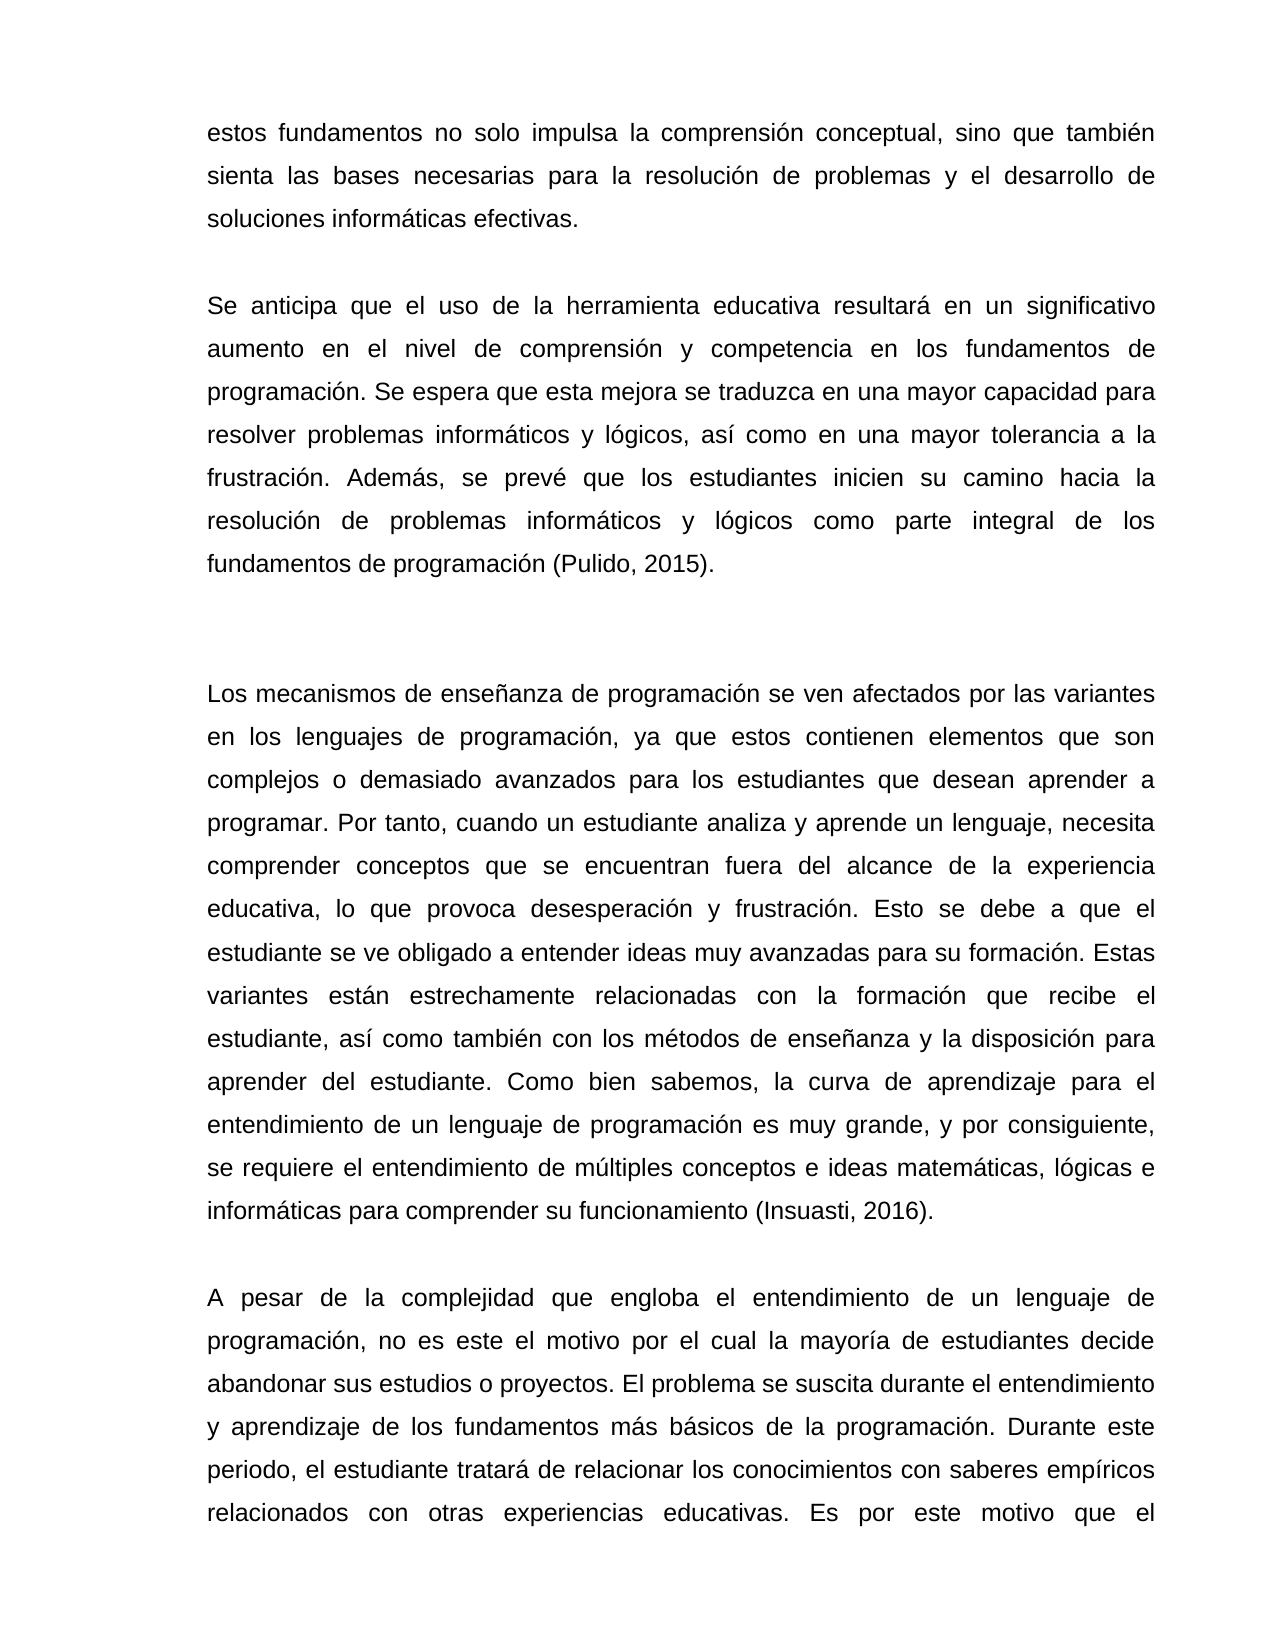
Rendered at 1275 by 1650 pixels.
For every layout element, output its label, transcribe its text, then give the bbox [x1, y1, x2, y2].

text Los mecanismos de enseñanza de programación se ven afectados por las variantes en los lenguajes de programación, ya que estos contienen elementos que son complejos o demasiado avanzados para los estudiantes que desean aprender a programar. Por tanto, cuando un estudiante analiza y aprende un lenguaje, necesita comprender conceptos que se encuentran fuera del alcance de la experiencia educativa, lo que provoca desesperación y frustración. Esto se debe a que el estudiante se ve obligado a entender ideas muy avanzadas para su formación. Estas variantes están estrechamente relacionadas con la formación que recibe el estudiante, así como también con los métodos de enseñanza y la disposición para aprender del estudiante. Como bien sabemos, la curva de aprendizaje para el entendimiento de un lenguaje de programación es muy grande, y por consiguiente, se requiere el entendimiento de múltiples conceptos e ideas matemáticas, lógicas e informáticas para comprender su funcionamiento (Insuasti, 2016). [207, 679, 1157, 1225]
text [207, 118, 1157, 233]
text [207, 1282, 1157, 1527]
text Se anticipa que el uso de la herramienta educativa resultará en un significativo aumento en el nivel de comprensión y competencia en los fundamentos de programación. Se espera que esta mejora se traduzca en una mayor capacidad para resolver problemas informáticos y lógicos, así como en una mayor tolerancia a la frustración. Además, se prevé que los estudiantes inicien su camino hacia la resolución de problemas informáticos y lógicos como parte integral de los fundamentos de programación (Pulido, 2015). [207, 291, 1157, 578]
